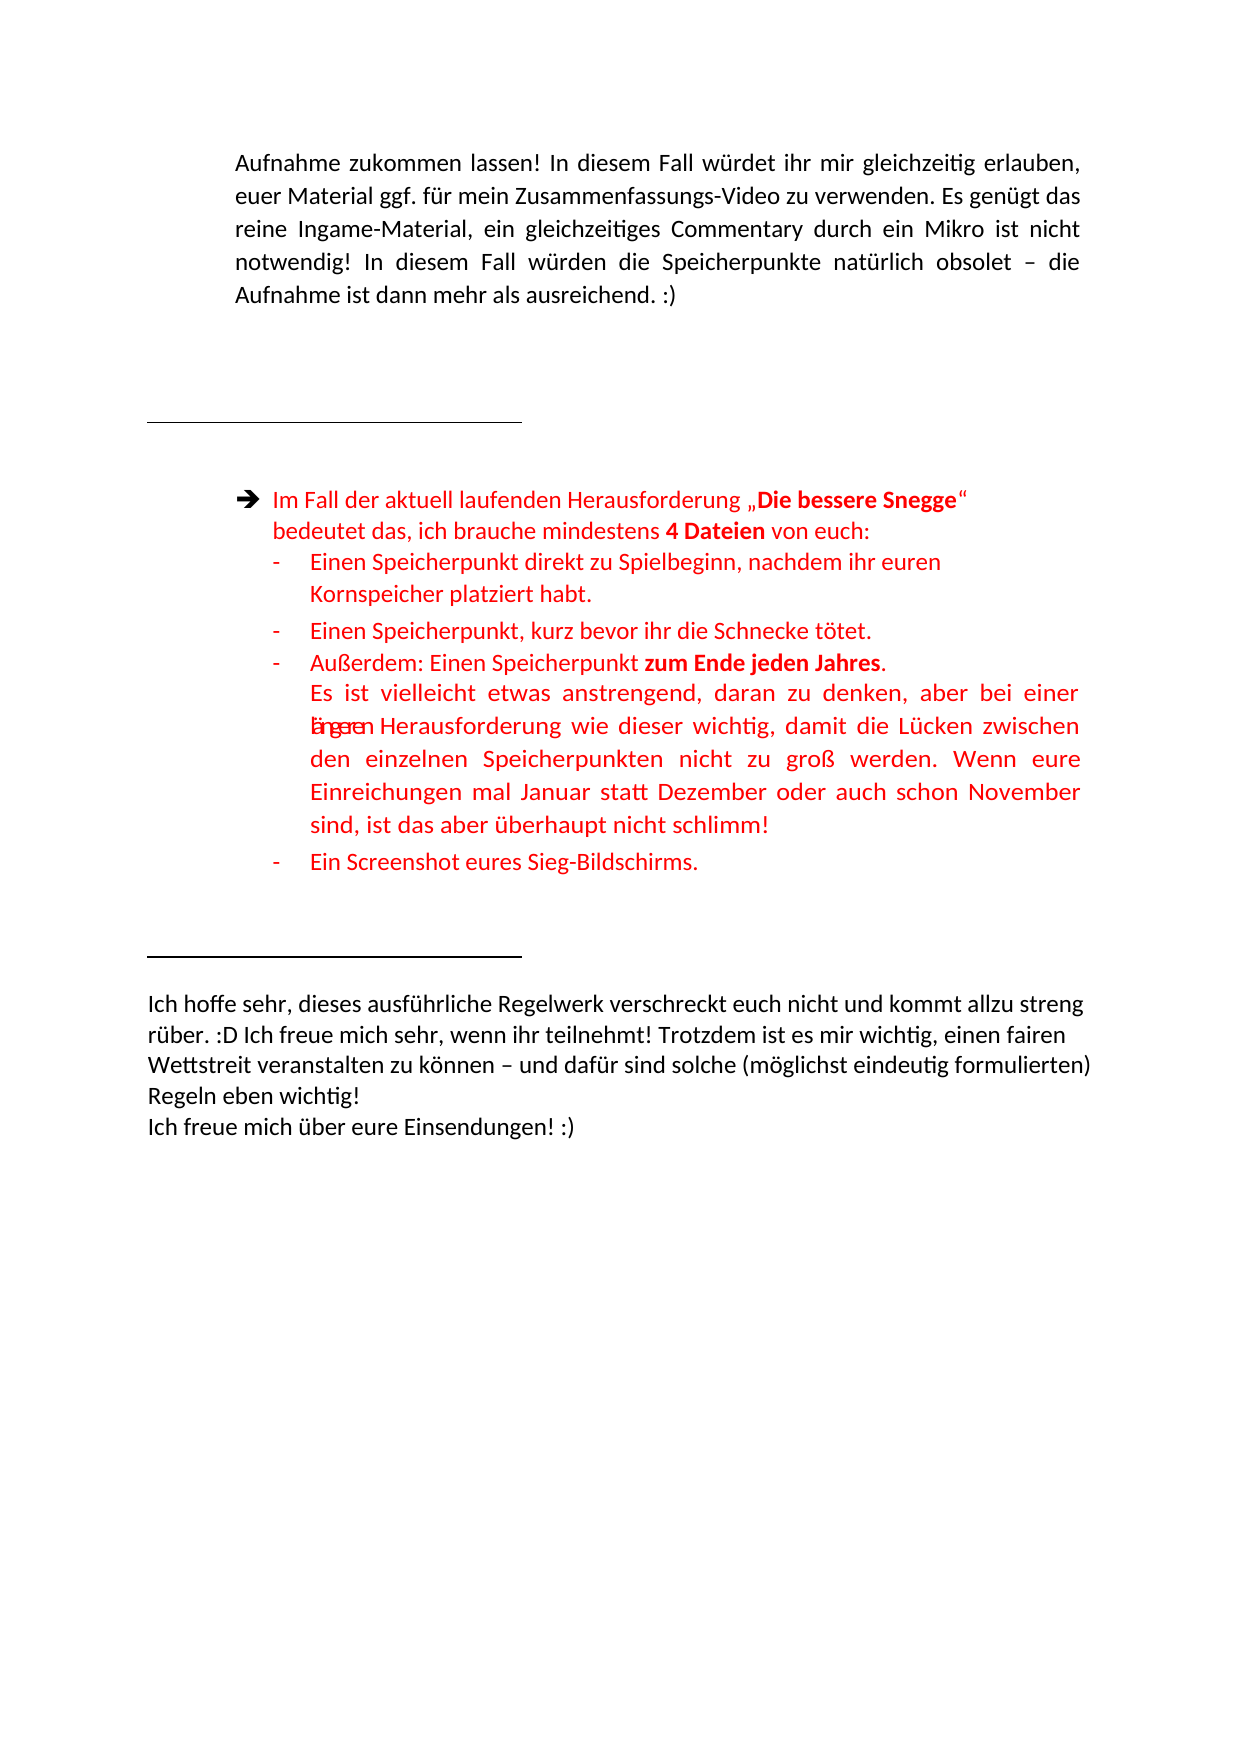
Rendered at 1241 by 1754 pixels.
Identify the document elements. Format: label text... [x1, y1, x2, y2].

text bedeutet das, ich brauche mindestens 4 Dateien von euch: [272, 515, 1093, 546]
list Einen Speicherpunkt direkt zu Spielbeginn, nachdem ihr euren Kornspeicher platziert habt. [272, 546, 1081, 609]
text Ich freue mich über eure Einsendungen! :) [148, 1111, 1093, 1141]
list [197, 148, 1081, 310]
subtitle Ein Screenshot eures Sieg-Bildschirms. [272, 842, 1093, 877]
list Im Fall der aktuell laufenden Herausforderung „Die bessere Snegge“ [235, 484, 1093, 515]
list Einen Speicherpunkt, kurz bevor ihr die Schnecke tötet. [272, 611, 1093, 647]
list Außerdem: Einen Speicherpunkt zum Ende jeden Jahres. [272, 647, 1093, 677]
text Es ist vielleicht etwas anstrengend, daran zu denken, aber bei einer längeren Herausforderung wie dieser wichtig, damit die Lücken zwischen den einzelnen Speicherpunkten nicht zu groß werden. Wenn eure Einreichungen mal Januar statt Dezember oder auch schon November sind, ist das aber überhaupt nicht schlimm! [310, 677, 1081, 839]
text Ich hoffe sehr, dieses ausführliche Regelwerk verschreckt euch nicht und kommt allzu streng rüber. :D Ich freue mich sehr, wenn ihr teilnehmt! Trotzdem ist es mir wichtig, einen fairen Wettstreit veranstalten zu können – und dafür sind solche (möglichst eindeutig formulierten) Regeln eben wichtig! [148, 988, 1093, 1111]
